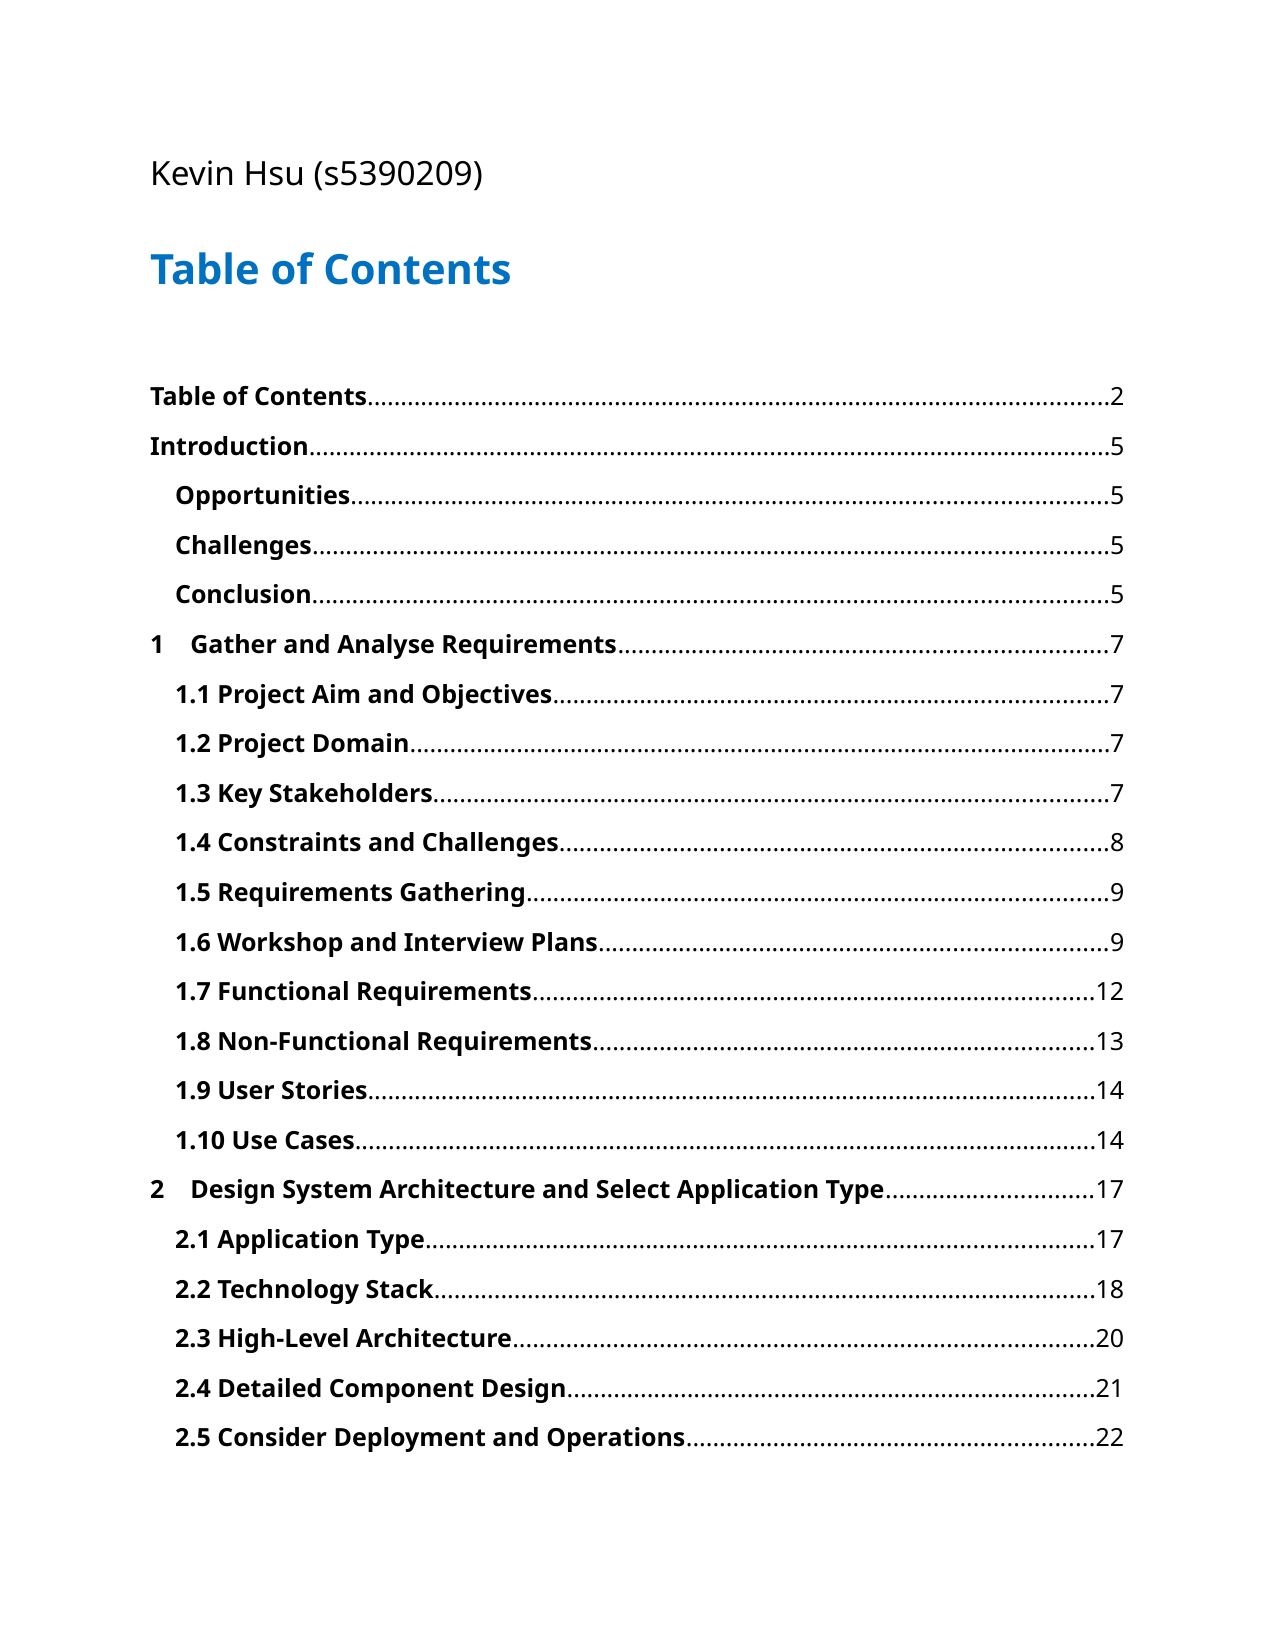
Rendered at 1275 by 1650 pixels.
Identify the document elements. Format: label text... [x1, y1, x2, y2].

subtitle Table of Contents [150, 240, 1125, 296]
text Kevin Hsu (s5390209) [150, 150, 1125, 195]
